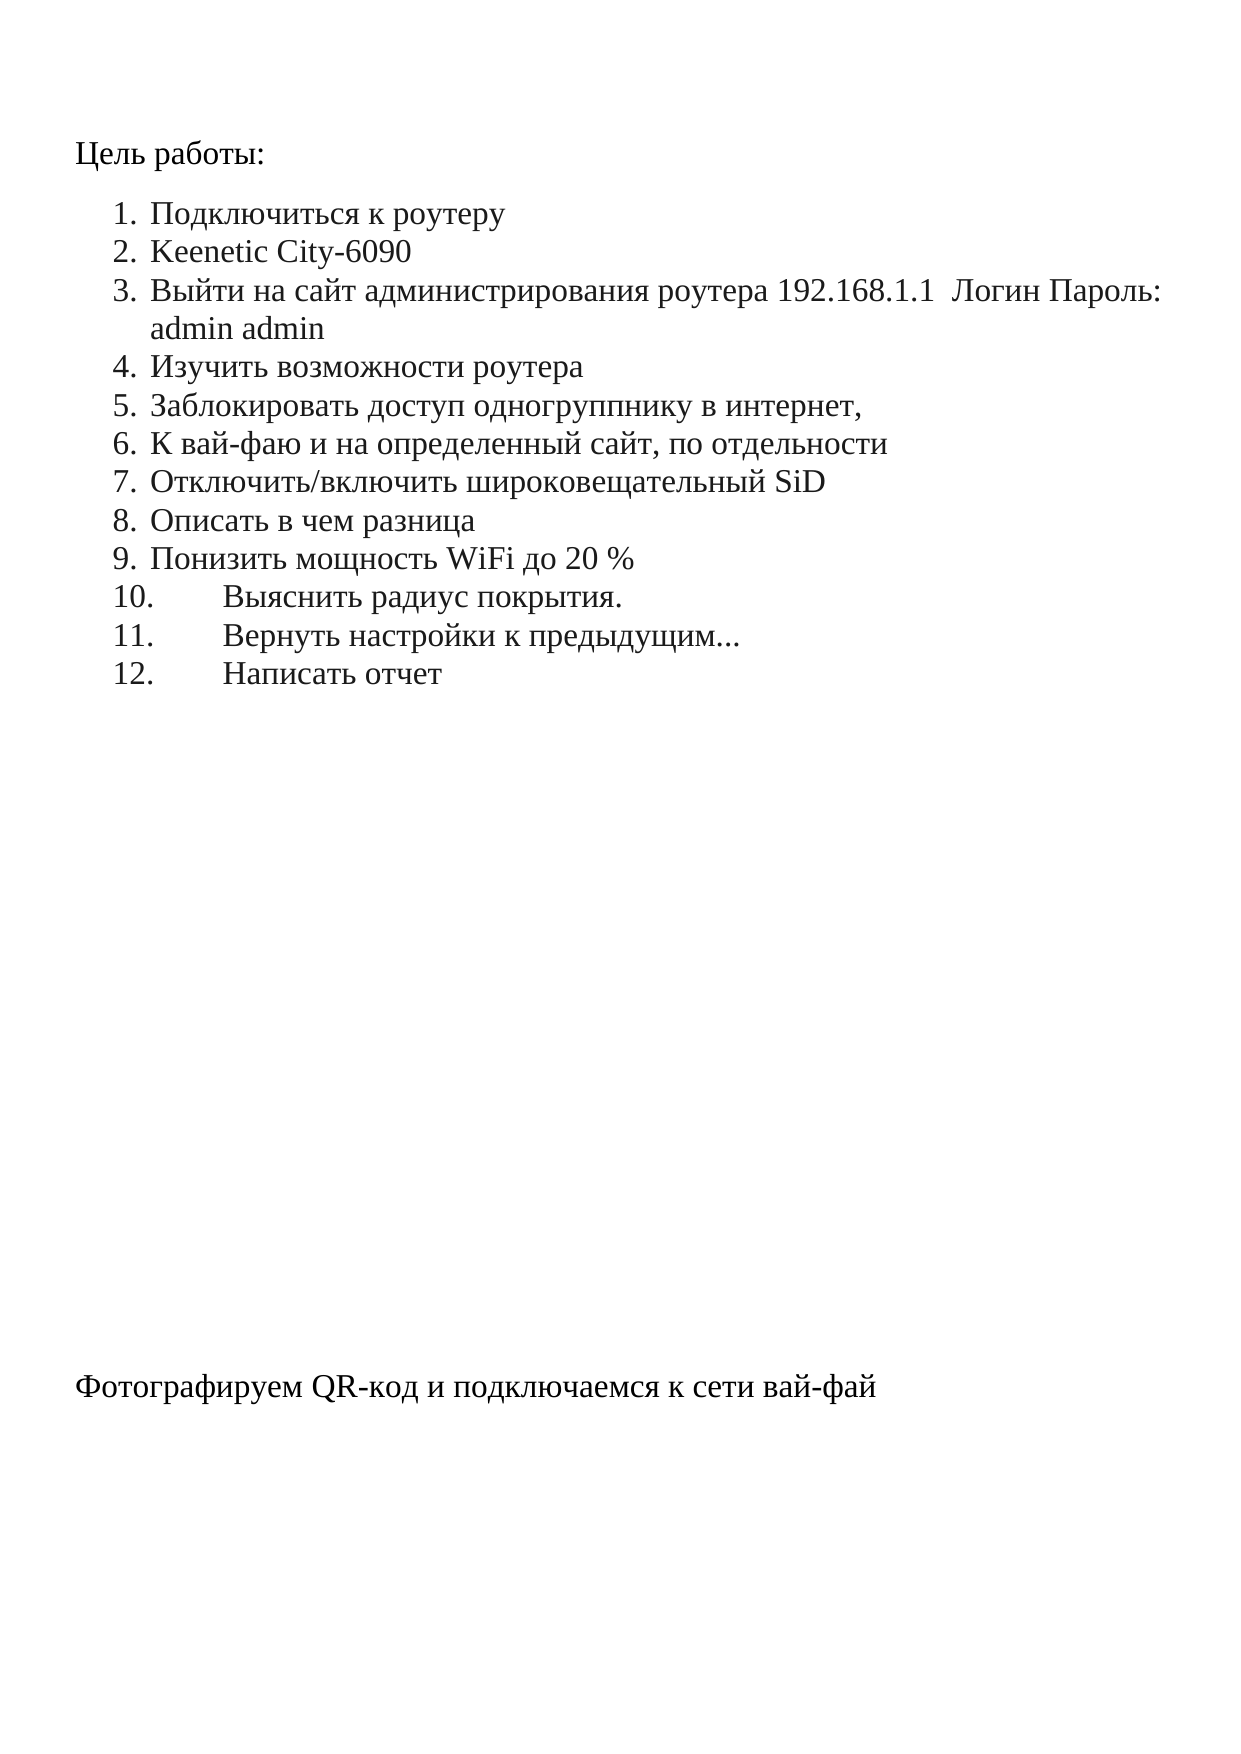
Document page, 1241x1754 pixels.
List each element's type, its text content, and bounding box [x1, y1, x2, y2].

list Вернуть настройки к предыдущим... [112, 615, 1165, 653]
list Понизить мощность WiFi до 20 % [112, 538, 1165, 576]
text Цель работы: [75, 133, 1165, 171]
list Подключиться к роутеру [112, 193, 1165, 231]
list К вай-фаю и на определенный сайт, по отдельности [112, 423, 1165, 461]
list Выйти на сайт администрирования роутера 192.168.1.1 Логин Пароль: admin admin [112, 270, 1165, 346]
list Заблокировать доступ одногруппнику в интернет, [112, 385, 1165, 423]
list Keenetic City-6090 [112, 231, 1165, 270]
list Отключить/включить широковещательный SiD [112, 461, 1165, 500]
list Изучить возможности роутера [112, 346, 1165, 385]
text Фотографируем QR-код и подключаемся к сети вай-фай [75, 1366, 1165, 1405]
list Написать отчет [112, 653, 1165, 691]
list Описать в чем разница [112, 500, 1165, 538]
list Выяснить радиус покрытия. [112, 576, 1165, 615]
